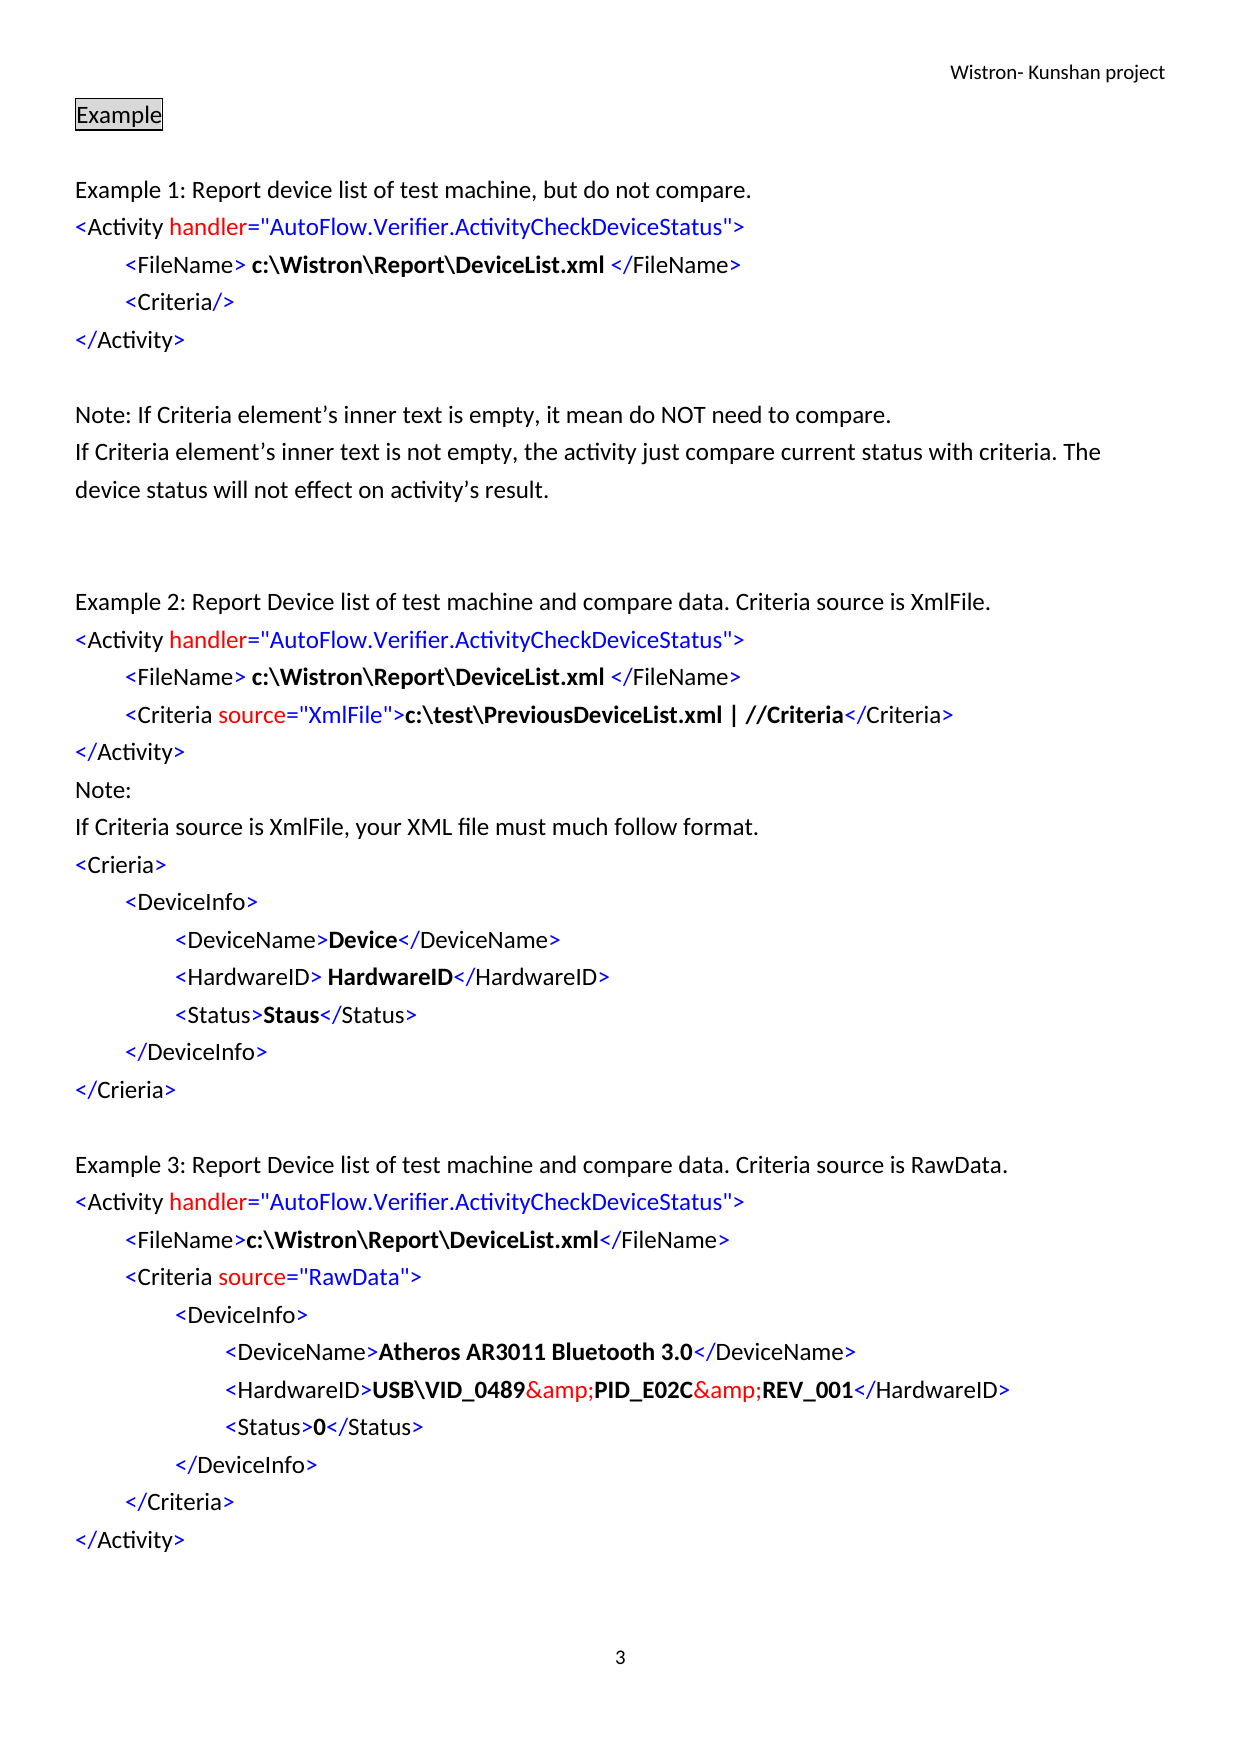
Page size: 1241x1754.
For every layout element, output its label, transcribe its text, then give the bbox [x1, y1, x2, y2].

text </Criteria> [75, 1483, 1165, 1521]
text Note: If Criteria element’s inner text is empty, it mean do NOT need to compare. [75, 396, 1165, 433]
text Note: [75, 771, 1165, 808]
text <Activity handler="AutoFlow.Verifier.ActivityCheckDeviceStatus"> [75, 208, 1165, 246]
text <Status>0</Status> [175, 1408, 1165, 1446]
text Example 3: Report Device list of test machine and compare data. Criteria source is RawData. [75, 1146, 1165, 1183]
text </Activity> [75, 321, 1165, 358]
text <Criteria/> [75, 283, 1165, 321]
text </Activity> [75, 733, 1165, 771]
text </Activity> [75, 1521, 1165, 1558]
text If Criteria element’s inner text is not empty, the activity just compare current status with criteria. The device status will not effect on activity’s result. [75, 433, 1165, 508]
text <Status>Staus</Status> [125, 996, 1165, 1033]
text <DeviceName>Atheros AR3011 Bluetooth 3.0</DeviceName> [175, 1333, 1165, 1371]
text <DeviceName>Device</DeviceName> [125, 921, 1165, 958]
text <DeviceInfo> [75, 883, 1165, 921]
text Example [75, 96, 1165, 133]
text <HardwareID>USB\VID_0489&amp;PID_E02C&amp;REV_001</HardwareID> [175, 1371, 1165, 1408]
text <HardwareID> HardwareID</HardwareID> [125, 958, 1165, 996]
text <DeviceInfo> [125, 1296, 1165, 1333]
text Example 1: Report device list of test machine, but do not compare. [75, 171, 1165, 208]
text </DeviceInfo> [125, 1446, 1165, 1483]
text Example 2: Report Device list of test machine and compare data. Criteria source is XmlFile. [75, 583, 1165, 621]
text <FileName>c:\Wistron\Report\DeviceList.xml</FileName> [75, 1221, 1165, 1258]
text <Activity handler="AutoFlow.Verifier.ActivityCheckDeviceStatus"> [75, 621, 1165, 658]
text <Activity handler="AutoFlow.Verifier.ActivityCheckDeviceStatus"> [75, 1183, 1165, 1221]
text </DeviceInfo> [75, 1033, 1165, 1071]
text <Criteria source="RawData"> [75, 1258, 1165, 1296]
text <Crieria> [75, 846, 1165, 883]
text <FileName> c:\Wistron\Report\DeviceList.xml </FileName> [75, 658, 1165, 696]
text </Crieria> [75, 1071, 1165, 1108]
text <FileName> c:\Wistron\Report\DeviceList.xml </FileName> [75, 246, 1165, 283]
text <Criteria source="XmlFile">c:\test\PreviousDeviceList.xml | //Criteria</Criteria> [75, 696, 1165, 733]
text If Criteria source is XmlFile, your XML file must much follow format. [75, 808, 1165, 846]
